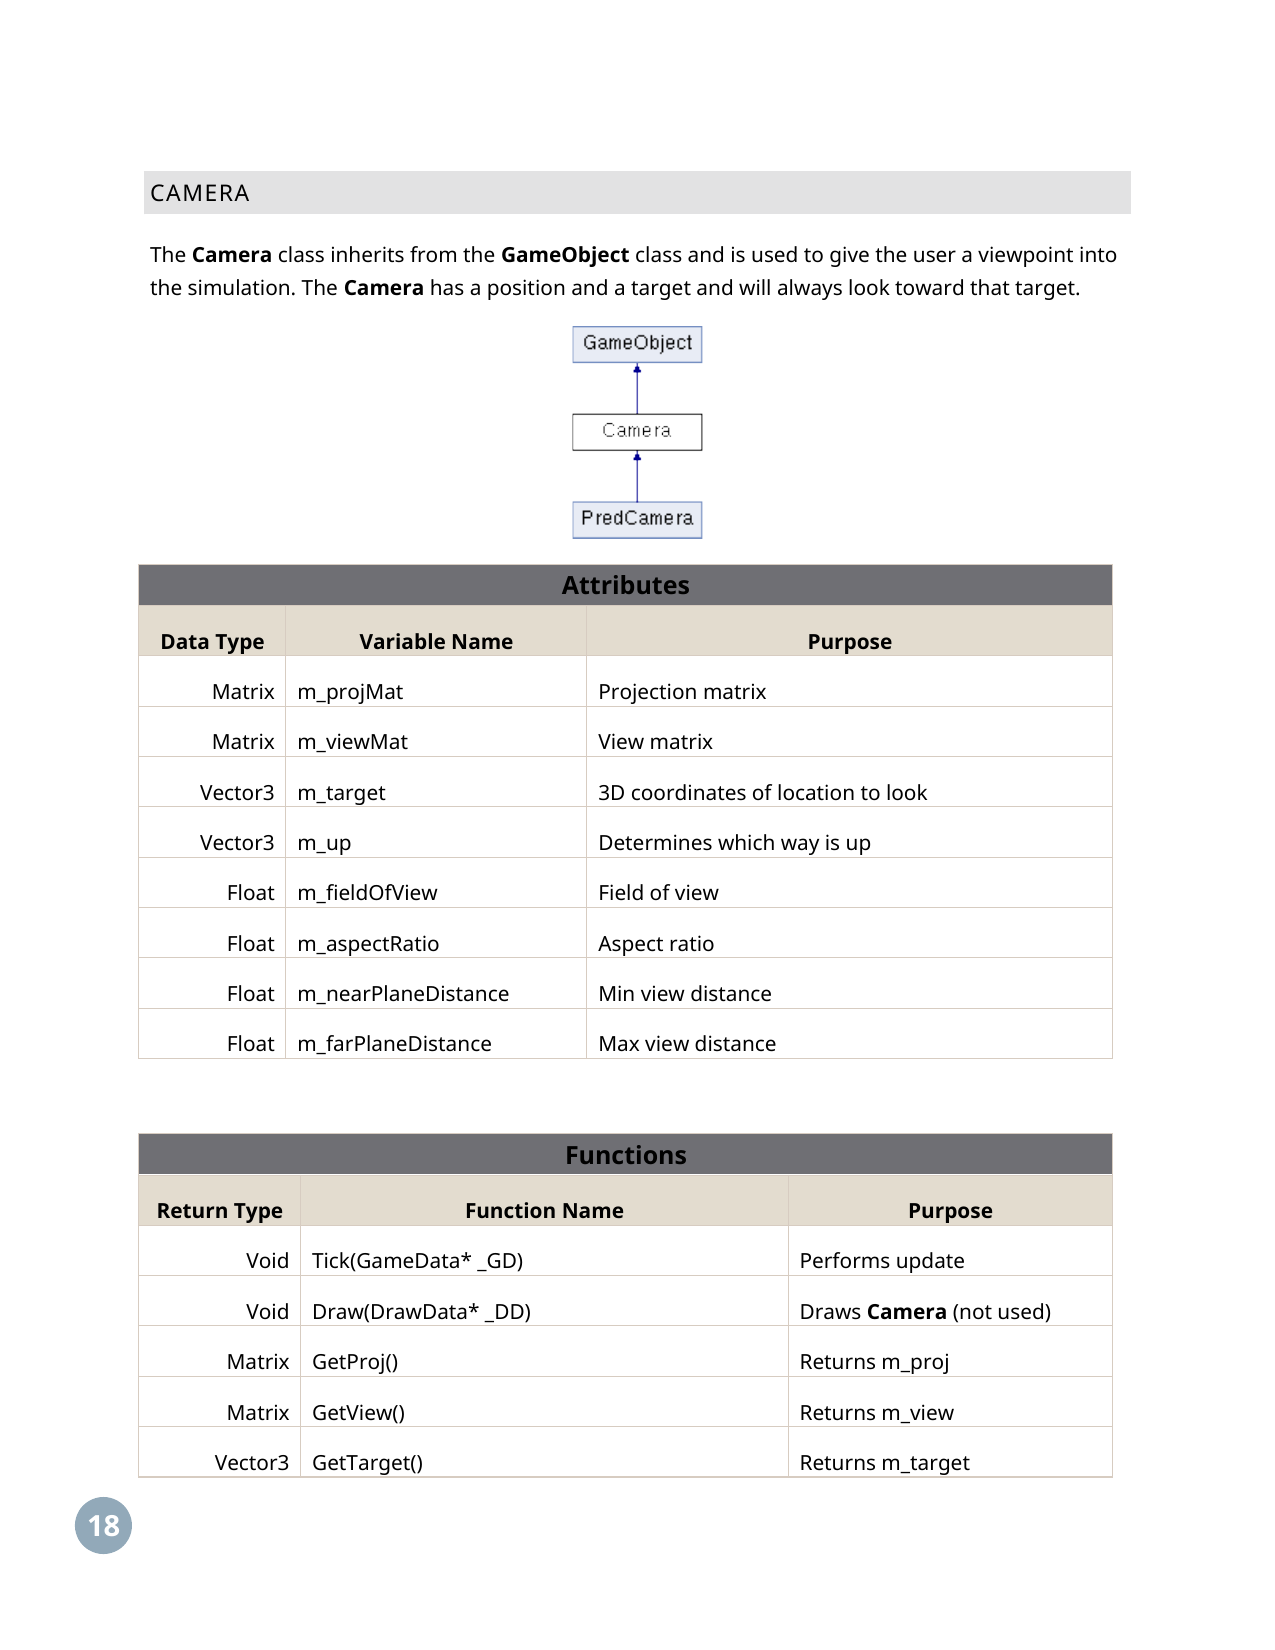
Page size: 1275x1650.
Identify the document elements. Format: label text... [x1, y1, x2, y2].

table_cell GetTarget() [301, 1427, 788, 1476]
table_cell Vector3 [139, 807, 285, 857]
table_cell GetView() [301, 1377, 788, 1426]
text The Camera class inherits from the GameObject class and is used to give the user a viewpoint into the simulation. The Camera has a position and a target and will always look toward that target. [150, 240, 1125, 301]
table_cell GetProj() [301, 1326, 788, 1376]
table_cell Draws Camera (not used) [789, 1276, 1112, 1325]
table_cell m_aspectRatio [286, 908, 586, 957]
table_cell Matrix [139, 656, 285, 706]
table_cell Returns m_view [789, 1377, 1112, 1426]
table_cell Matrix [139, 707, 285, 756]
table_cell Projection matrix [587, 656, 1112, 706]
table_cell m_nearPlaneDistance [286, 958, 586, 1007]
table_cell Float [139, 858, 285, 907]
table_cell Purpose [789, 1176, 1112, 1225]
table_cell Matrix [139, 1326, 300, 1376]
table_cell Determines which way is up [587, 807, 1112, 857]
table_cell Purpose [587, 606, 1112, 655]
table_cell Returns m_target [789, 1427, 1112, 1476]
table_cell m_up [286, 807, 586, 857]
subtitle Camera [150, 177, 1125, 208]
table_header Functions [139, 1134, 1112, 1174]
table_cell Field of view [587, 858, 1112, 907]
table_cell m_farPlaneDistance [286, 1009, 586, 1058]
table_cell m_viewMat [286, 707, 586, 756]
table_header Attributes [139, 565, 1112, 605]
table_cell Float [139, 958, 285, 1007]
table_cell m_projMat [286, 656, 586, 706]
table_cell Performs update [789, 1226, 1112, 1275]
table_cell Max view distance [587, 1009, 1112, 1058]
table_cell Tick(GameData* _GD) [301, 1226, 788, 1275]
table_cell Void [139, 1226, 300, 1275]
table_cell Vector3 [139, 757, 285, 806]
table_cell Vector3 [139, 1427, 300, 1476]
table_cell Draw(DrawData* _DD) [301, 1276, 788, 1325]
table_cell m_target [286, 757, 586, 806]
table_cell Matrix [139, 1377, 300, 1426]
table_cell Min view distance [587, 958, 1112, 1007]
table_cell Float [139, 1009, 285, 1058]
table_cell Data Type [139, 606, 285, 655]
table_cell Return Type [139, 1176, 300, 1225]
table_cell Variable Name [286, 606, 586, 655]
table_cell Void [139, 1276, 300, 1325]
table_cell View matrix [587, 707, 1112, 756]
table_cell Function Name [301, 1176, 788, 1225]
table_cell Float [139, 908, 285, 957]
table_cell 3D coordinates of location to look [587, 757, 1112, 806]
table_cell Returns m_proj [789, 1326, 1112, 1376]
table_cell Aspect ratio [587, 908, 1112, 957]
picture [572, 326, 703, 539]
table_cell m_fieldOfView [286, 858, 586, 907]
